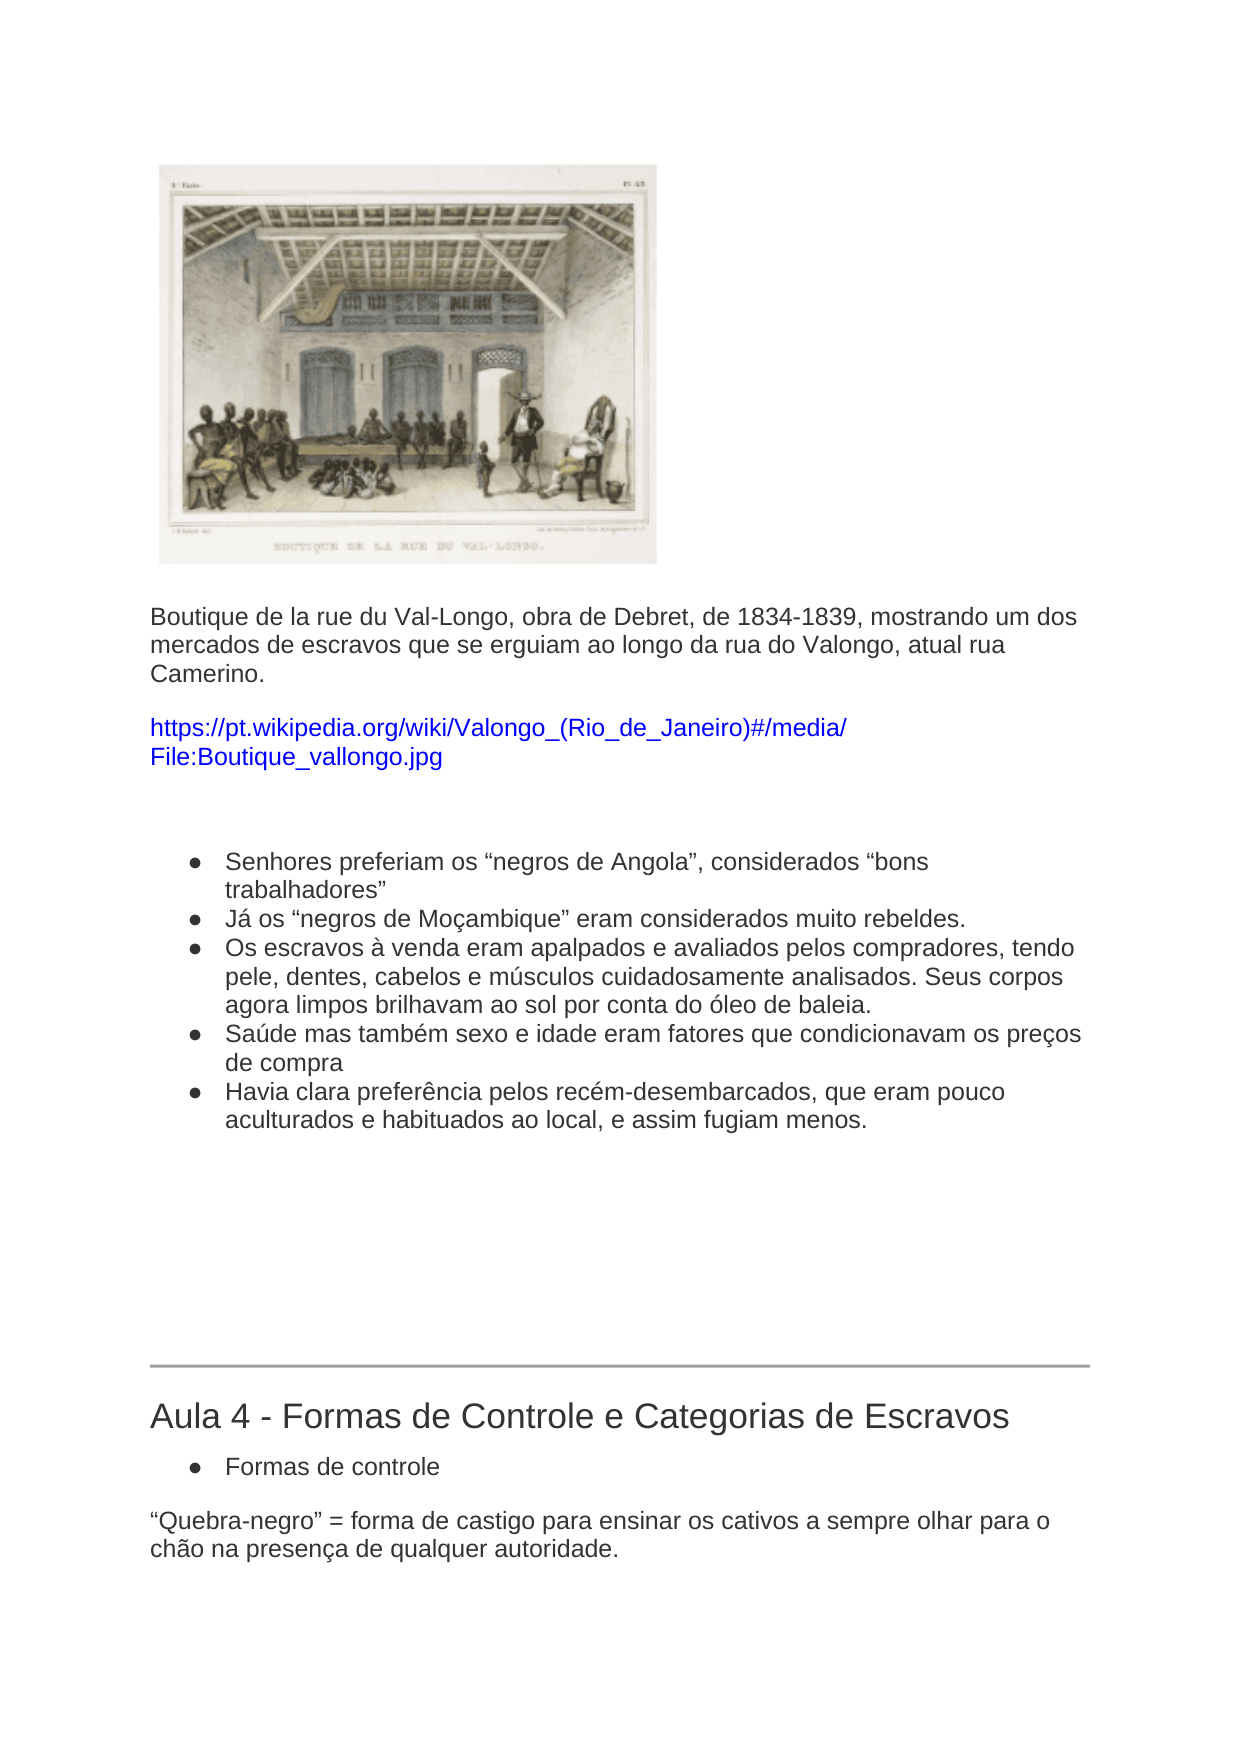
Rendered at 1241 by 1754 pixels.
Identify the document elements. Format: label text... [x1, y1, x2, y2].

list Já os “negros de Moçambique” eram considerados muito rebeldes. [187, 904, 1090, 933]
text Boutique de la rue du Val-Longo, obra de Debret, de 1834-1839, mostrando um dos mercados de escravos que se erguiam ao longo da rua do Valongo, atual rua Camerino. [150, 602, 1090, 688]
list Os escravos à venda eram apalpados e avaliados pelos compradores, tendo pele, dentes, cabelos e músculos cuidadosamente analisados. Seus corpos agora limpos brilhavam ao sol por conta do óleo de baleia. [187, 933, 1090, 1019]
text “Quebra-negro” = forma de castigo para ensinar os cativos a sempre olhar para o chão na presença de qualquer autoridade. [150, 1506, 1090, 1563]
picture [150, 150, 668, 577]
list Havia clara preferência pelos recém-desembarcados, que eram pouco aculturados e habituados ao local, e assim fugiam menos. [187, 1077, 1090, 1134]
list Formas de controle [187, 1452, 1090, 1481]
text https://pt.wikipedia.org/wiki/Valongo_(Rio_de_Janeiro)#/media/File:Boutique_vallongo.jpg [150, 713, 1090, 770]
list Senhores preferiam os “negros de Angola”, considerados “bons trabalhadores” [187, 847, 1090, 904]
subtitle Aula 4 - Formas de Controle e Categorias de Escravos [150, 1395, 1090, 1436]
list Saúde mas também sexo e idade eram fatores que condicionavam os preços de compra [187, 1019, 1090, 1077]
